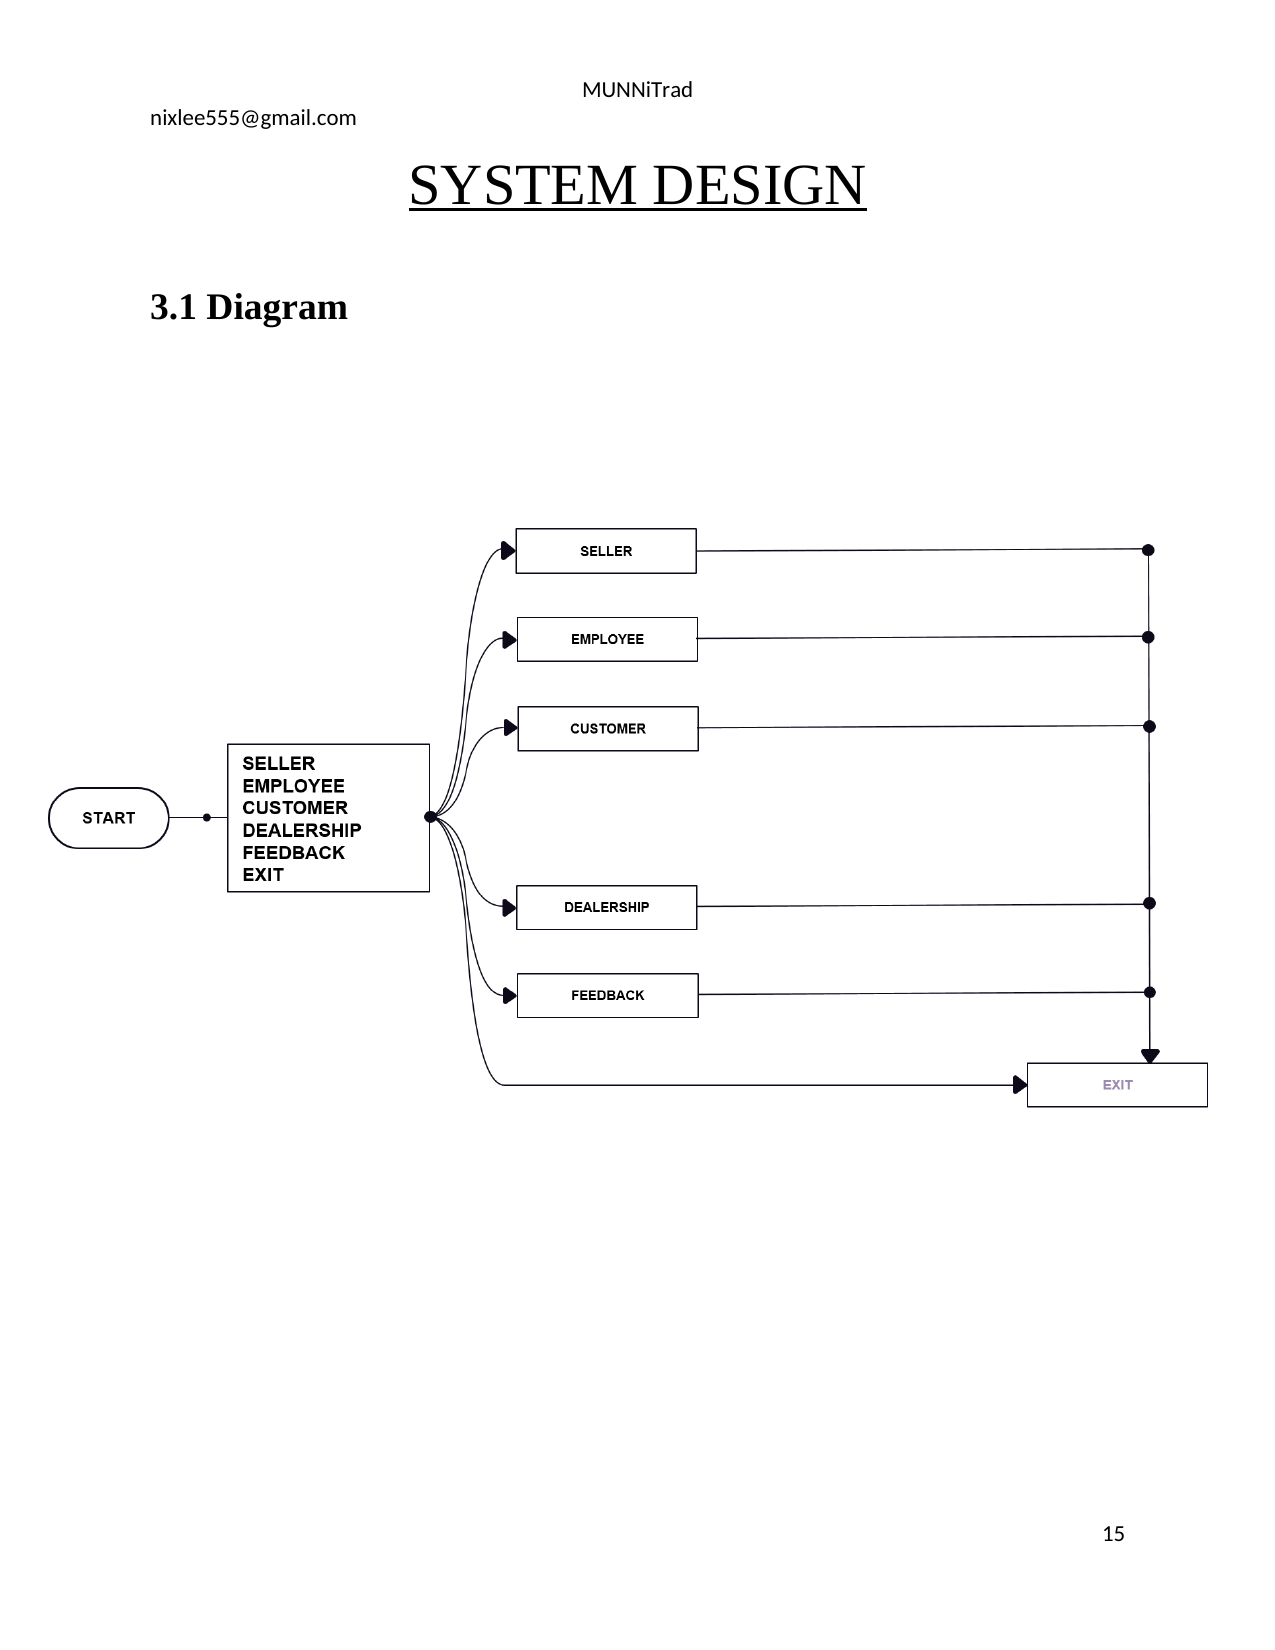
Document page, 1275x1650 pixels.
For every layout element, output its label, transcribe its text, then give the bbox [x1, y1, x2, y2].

text 3.1 Diagram [150, 284, 1125, 327]
text SYSTEM DESIGN [150, 150, 1125, 217]
picture [0, 467, 1270, 1182]
